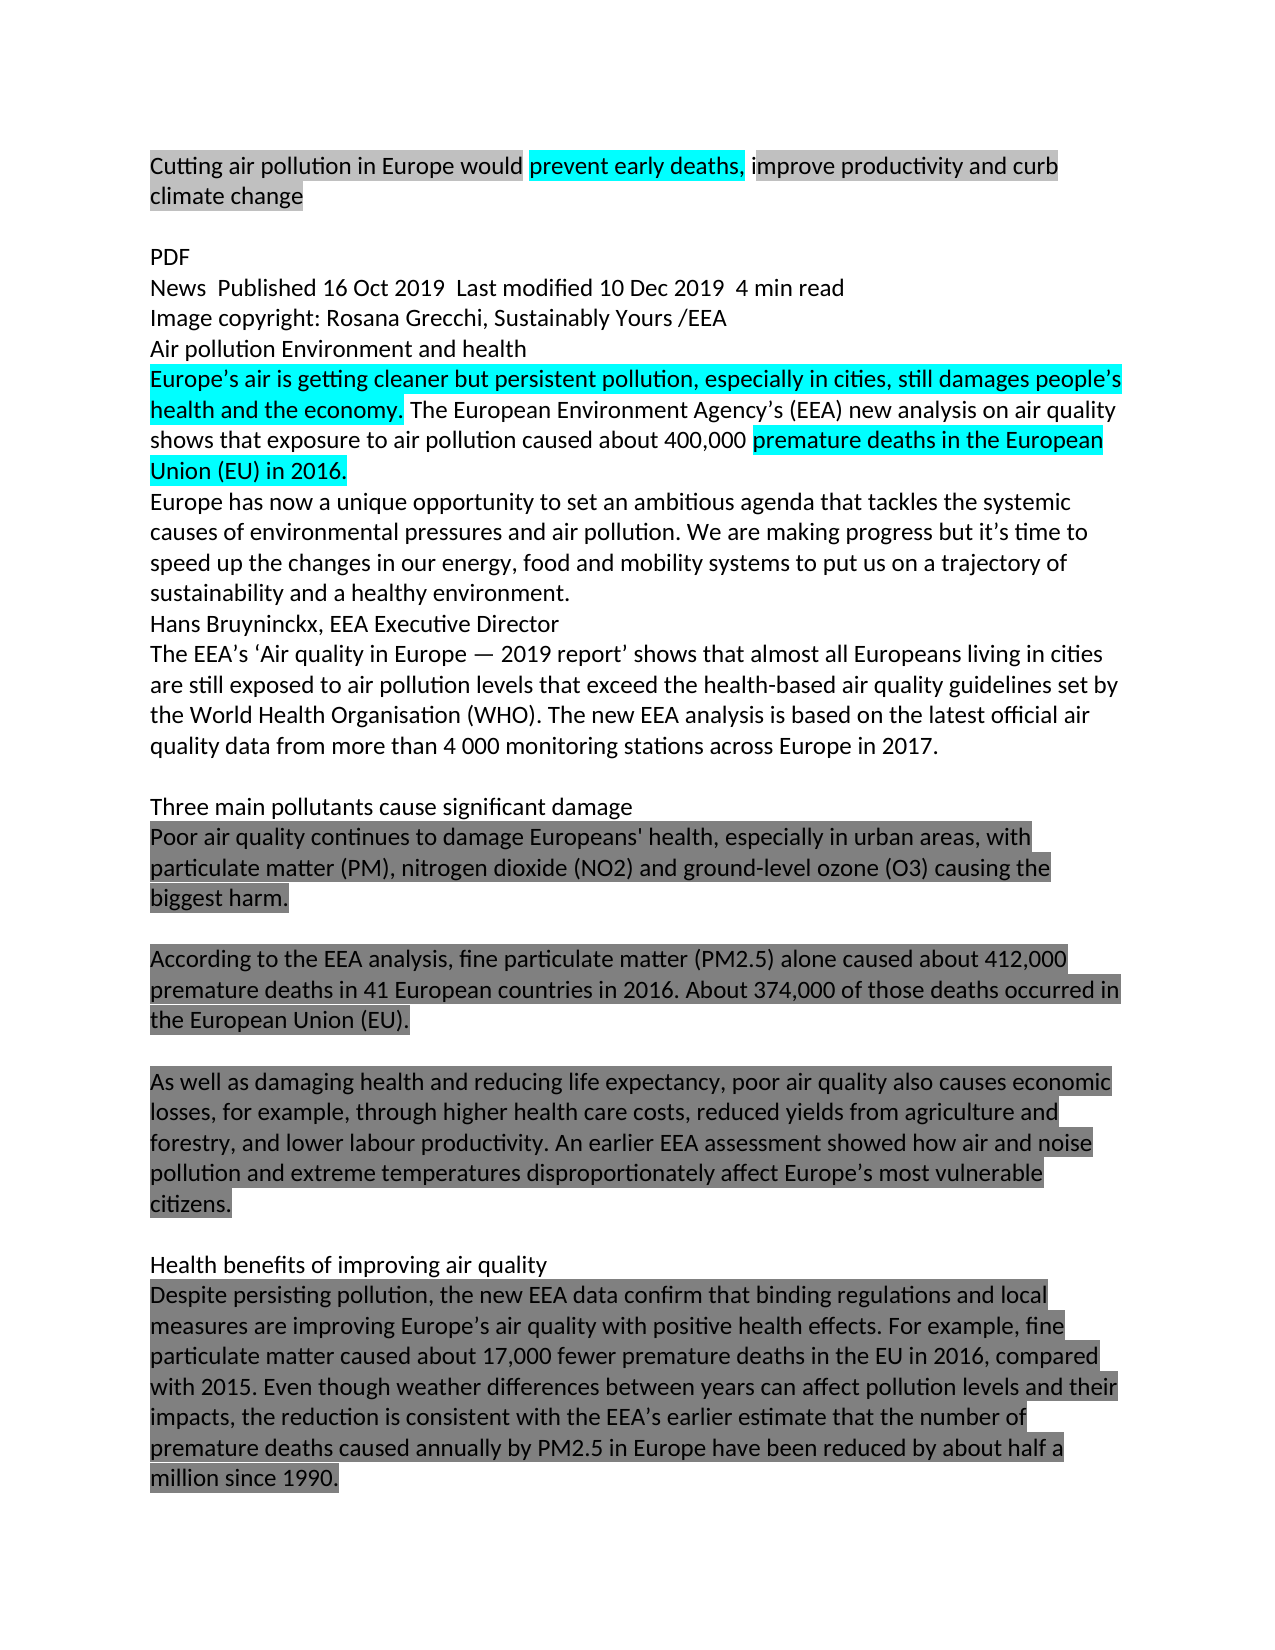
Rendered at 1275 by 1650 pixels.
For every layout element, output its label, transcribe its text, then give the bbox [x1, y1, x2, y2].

text Poor air quality continues to damage Europeans' health, especially in urban areas, with particulate matter (PM), nitrogen dioxide (NO2) and ground-level ozone (O3) causing the biggest harm. [150, 821, 1125, 913]
text Europe has now a unique opportunity to set an ambitious agenda that tackles the systemic causes of environmental pressures and air pollution. We are making progress but it’s time to speed up the changes in our energy, food and mobility systems to put us on a trajectory of sustainability and a healthy environment. [150, 486, 1125, 608]
text Cutting air pollution in Europe would prevent early deaths, improve productivity and curb climate change [303, 150, 1125, 211]
text Three main pollutants cause significant damage [150, 791, 1125, 821]
text Europe’s air is getting cleaner but persistent pollution, especially in cities, still damages people’s health and the economy. The European Environment Agency’s (EEA) new analysis on air quality shows that exposure to air pollution caused about 400,000 premature deaths in the European Union (EU) in 2016. [150, 364, 1125, 486]
text Hans Bruyninckx, EEA Executive Director [150, 608, 1125, 638]
text The EEA’s ‘Air quality in Europe — 2019 report’ shows that almost all Europeans living in cities are still exposed to air pollution levels that exceed the health-based air quality guidelines set by the World Health Organisation (WHO). The new EEA analysis is based on the latest official air quality data from more than 4 000 monitoring stations across Europe in 2017. [150, 638, 1125, 760]
text According to the EEA analysis, fine particulate matter (PM2.5) alone caused about 412,000 premature deaths in 41 European countries in 2016. About 374,000 of those deaths occurred in the European Union (EU). [150, 943, 1125, 1035]
text As well as damaging health and reducing life expectancy, poor air quality also causes economic losses, for example, through higher health care costs, reduced yields from agriculture and forestry, and lower labour productivity. An earlier EEA assessment showed how air and noise pollution and extreme temperatures disproportionately affect Europe’s most vulnerable citizens. [232, 1066, 1125, 1218]
text Image copyright: Rosana Grecchi, Sustainably Yours /EEA [150, 303, 1125, 333]
text Despite persisting pollution, the new EEA data confirm that binding regulations and local measures are improving Europe’s air quality with positive health effects. For example, fine particulate matter caused about 17,000 fewer premature deaths in the EU in 2016, compared with 2015. Even though weather differences between years can affect pollution levels and their impacts, the reduction is consistent with the EEA’s earlier estimate that the number of premature deaths caused annually by PM2.5 in Europe have been reduced by about half a million since 1990. [150, 1279, 1125, 1493]
text Health benefits of improving air quality [150, 1249, 1125, 1279]
text Air pollution Environment and health [150, 333, 1125, 364]
text News Published 16 Oct 2019 Last modified 10 Dec 2019 4 min read [150, 272, 1125, 303]
text PDF [150, 242, 1125, 272]
